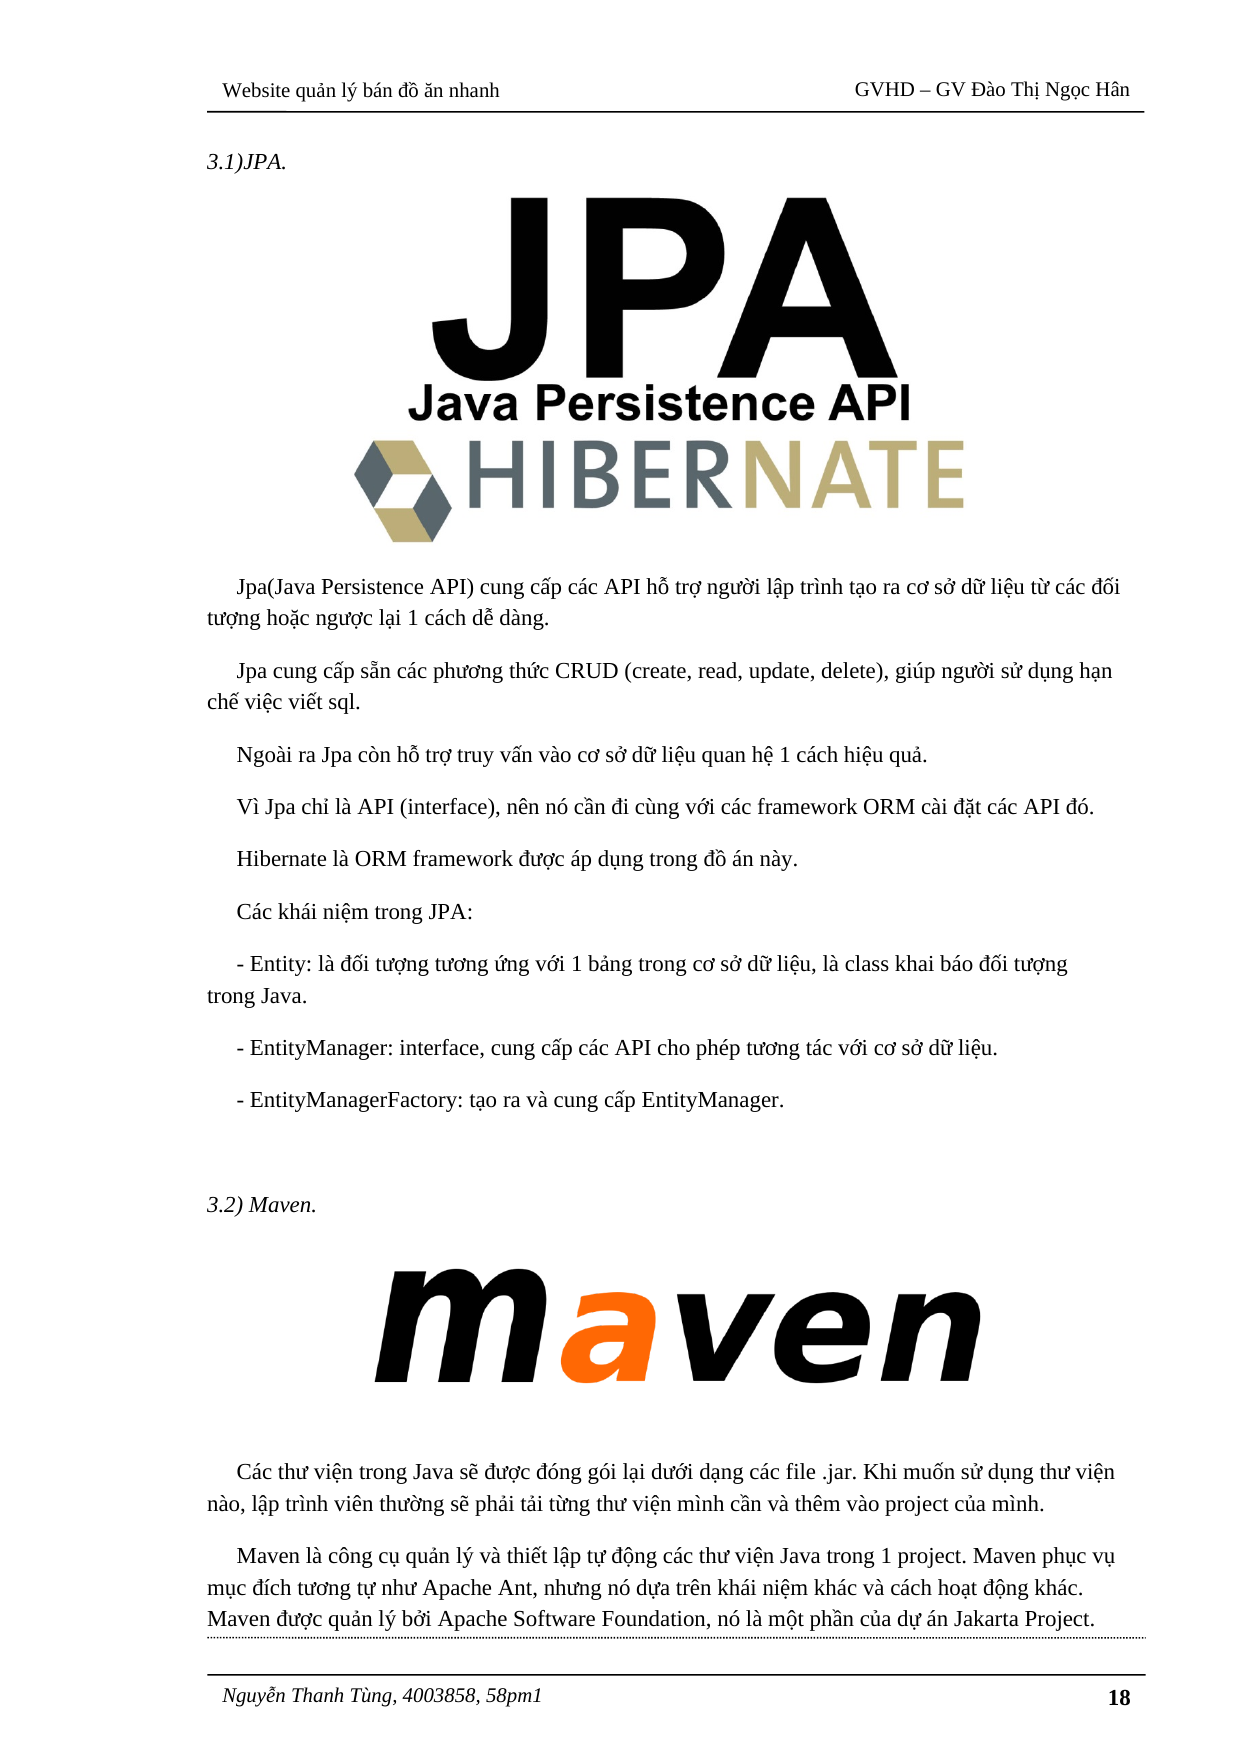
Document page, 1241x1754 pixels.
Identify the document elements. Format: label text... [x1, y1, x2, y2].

subtitle 3.2) Maven. [207, 1191, 1122, 1218]
text Jpa cung cấp sẵn các phương thức CRUD (create, read, update, delete), giúp người sử dụng hạn chế việc viết sql. [207, 657, 1122, 714]
text Hibernate là ORM framework được áp dụng trong đồ án này. [207, 845, 1122, 872]
text Các thư viện trong Java sẽ được đóng gói lại dưới dạng các file .jar. Khi muốn sử dụng thư viện nào, lập trình viên thường sẽ phải tải từng thư viện mình cần và thêm vào project của mình. [207, 1458, 1122, 1516]
text Ngoài ra Jpa còn hỗ trợ truy vấn vào cơ sở dữ liệu quan hệ 1 cách hiệu quả. [207, 741, 1122, 767]
text Vì Jpa chỉ là API (interface), nên nó cần đi cùng với các framework ORM cài đặt các API đó. [207, 793, 1122, 819]
text - EntityManager: interface, cung cấp các API cho phép tương tác với cơ sở dữ liệu. [207, 1034, 1122, 1061]
text Maven là công cụ quản lý và thiết lập tự động các thư viện Java trong 1 project. Maven phục vụ mục đích tương tự như Apache Ant, nhưng nó dựa trên khái niệm khác và cách hoạt động khác. Maven được quản lý bởi Apache Software Foundation, nó là một phần của dự án Jakarta Project. [207, 1542, 1122, 1632]
text - Entity: là đối tượng tương ứng với 1 bảng trong cơ sở dữ liệu, là class khai báo đối tượng trong Java. [207, 950, 1122, 1008]
picture [331, 179, 998, 547]
picture [206, 1222, 1123, 1432]
text - EntityManagerFactory: tạo ra và cung cấp EntityManager. [207, 1087, 1122, 1113]
text Jpa(Java Persistence API) cung cấp các API hỗ trợ người lập trình tạo ra cơ sở dữ liệu từ các đối tượng hoặc ngược lại 1 cách dễ dàng. [207, 573, 1122, 631]
text Các khái niệm trong JPA: [207, 898, 1122, 924]
subtitle 3.1)JPA. [207, 148, 1122, 174]
